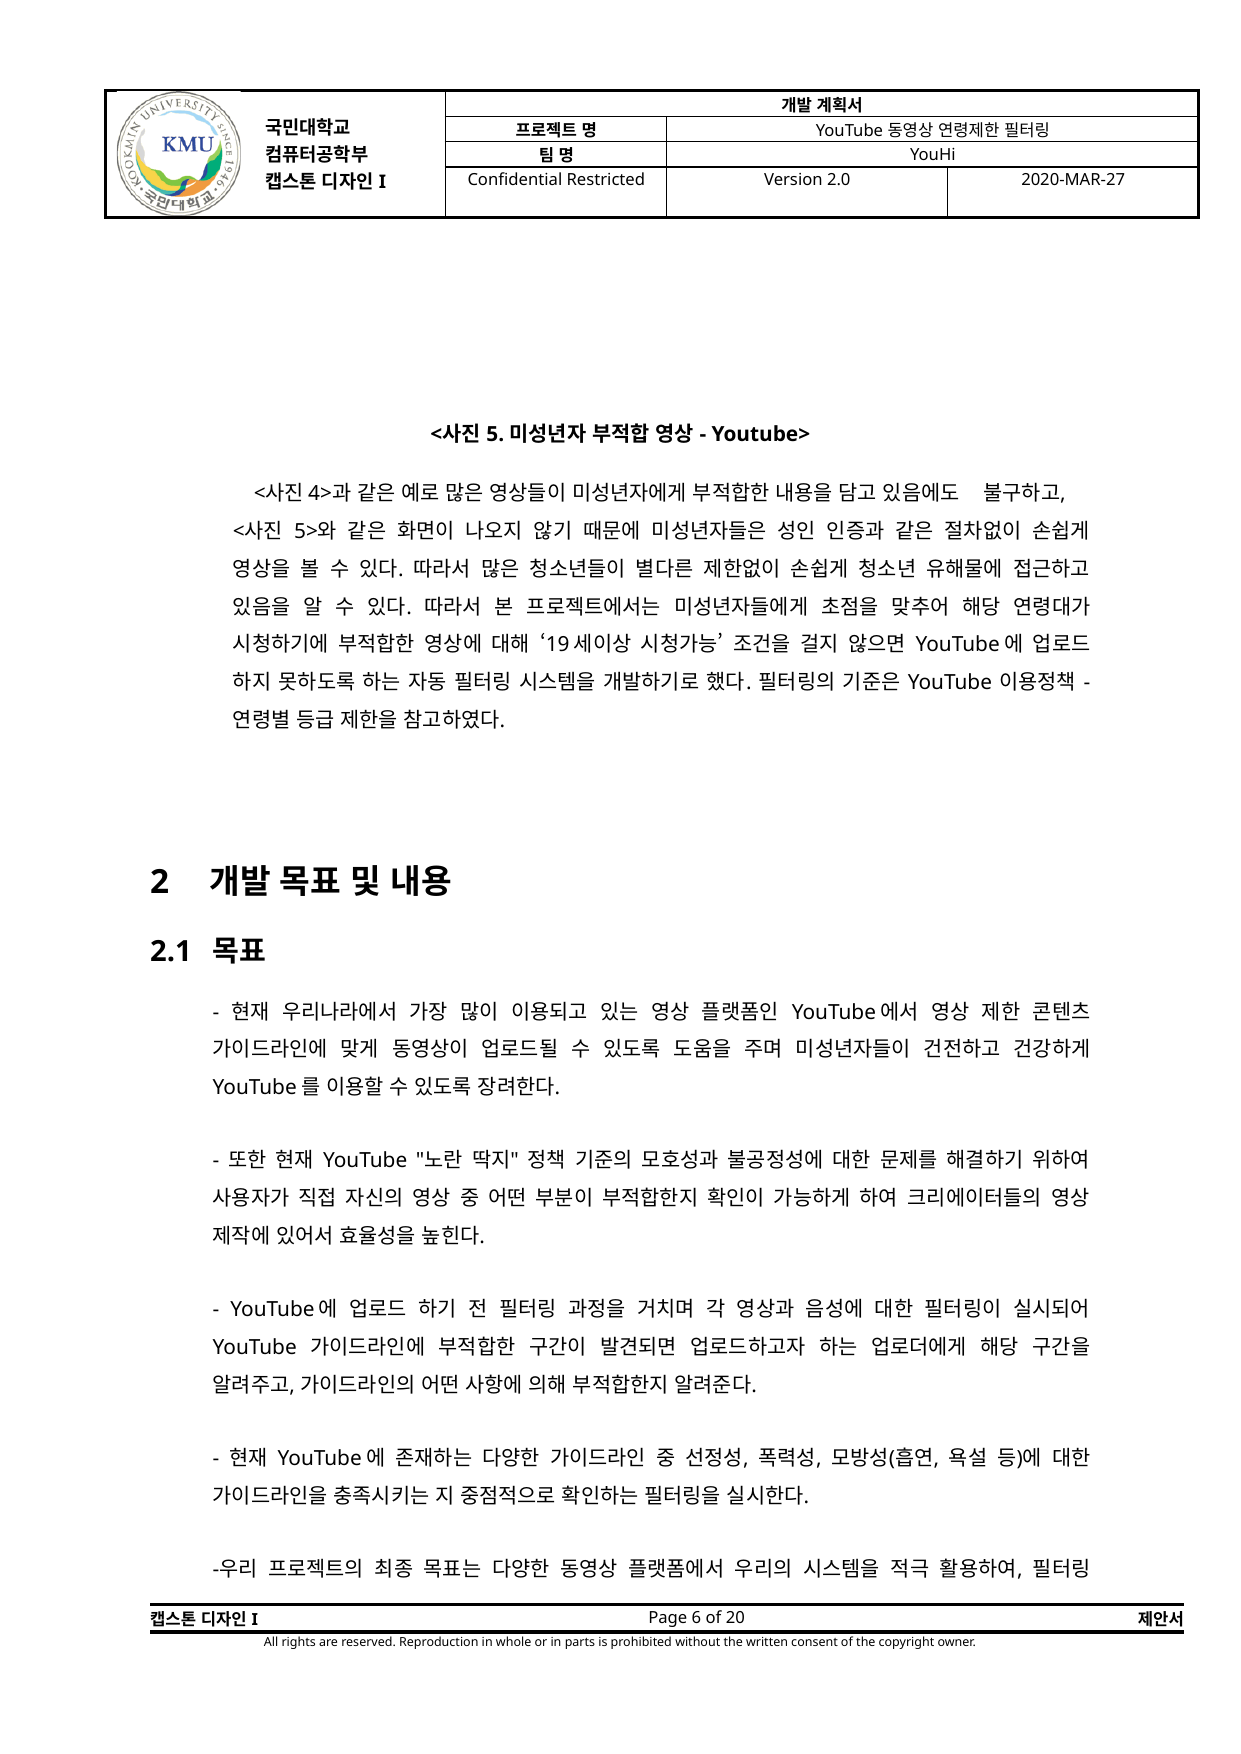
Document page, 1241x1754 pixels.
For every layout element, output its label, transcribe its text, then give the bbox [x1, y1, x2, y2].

text - 현재 YouTube에 존재하는 다양한 가이드라인 중 선정성, 폭력성, 모방성(흡연, 욕설 등)에 대한 가이드라인을 충족시키는 지 중점적으로 확인하는 필터링을 실시한다. [212, 1442, 1090, 1510]
picture [116, 91, 241, 216]
text - 또한 현재 YouTube "노란 딱지" 정책 기준의 모호성과 불공정성에 대한 문제를 해결하기 위하여 사용자가 직접 자신의 영상 중 어떤 부분이 부적합한지 확인이 가능하게 하여 크리에이터들의 영상 제작에 있어서 효율성을 높힌다. [212, 1144, 1090, 1249]
subtitle 개발 목표 및 내용 [150, 855, 1090, 903]
text - 현재 우리나라에서 가장 많이 이용되고 있는 영상 플랫폼인 YouTube에서 영상 제한 콘텐츠 가이드라인에 맞게 동영상이 업로드될 수 있도록 도움을 주며 미성년자들이 건전하고 건강하게 YouTube를 이용할 수 있도록 장려한다. [212, 995, 1090, 1101]
text -우리 프로젝트의 최종 목표는 다양한 동영상 플랫폼에서 우리의 시스템을 적극 활용하여, 필터링 작업을 거치치 않는다면 업로드할 수 없도록 하여 미성년자들에게 부적합한 영상을 시청하지 못하게 하는 것이다. [212, 1553, 1090, 1583]
subtitle 목표 [150, 927, 1090, 970]
text <사진 5. 미성년자 부적합 영상 - Youtube> [150, 418, 1090, 448]
text <사진4>과 같은 예로 많은 영상들이 미성년자에게 부적합한 내용을 담고 있음에도 불구하고, <사진 5>와 같은 화면이 나오지 않기 때문에 미성년자들은 성인 인증과 같은 절차없이 손쉽게 영상을 볼 수 있다. 따라서 많은 청소년들이 별다른 제한없이 손쉽게 청소년 유해물에 접근하고 있음을 알 수 있다. 따라서 본 프로젝트에서는 미성년자들에게 초점을 맞추어 해당 연령대가 시청하기에 부적합한 영상에 대해 ‘19세이상 시청가능’ 조건을 걸지 않으면 YouTube에 업로드 하지 못하도록 하는 자동 필터링 시스템을 개발하기로 했다. 필터링의 기준은 YouTube 이용정책 - 연령별 등급 제한을 참고하였다. [233, 476, 1090, 734]
text - YouTube에 업로드 하기 전 필터링 과정을 거치며 각 영상과 음성에 대한 필터링이 실시되어 YouTube 가이드라인에 부적합한 구간이 발견되면 업로드하고자 하는 업로더에게 해당 구간을 알려주고, 가이드라인의 어떤 사항에 의해 부적합한지 알려준다. [212, 1293, 1090, 1398]
